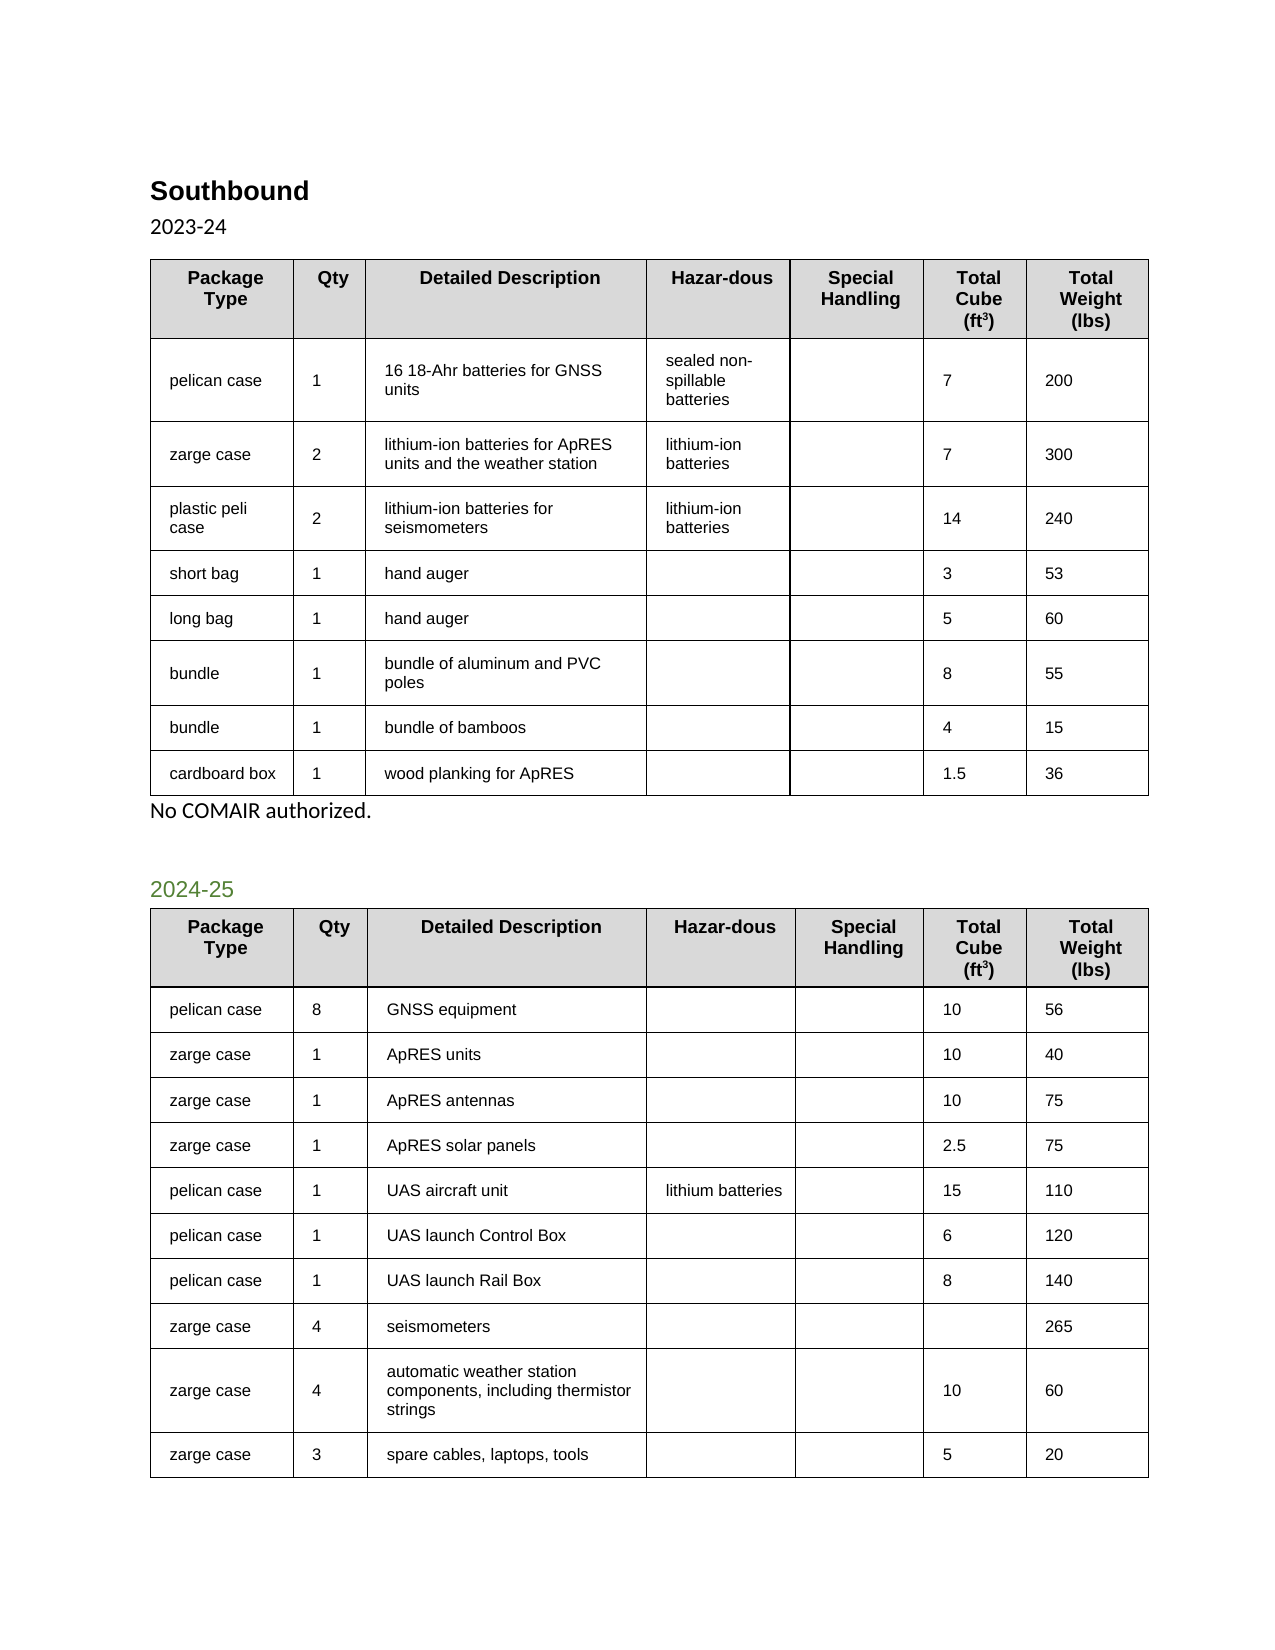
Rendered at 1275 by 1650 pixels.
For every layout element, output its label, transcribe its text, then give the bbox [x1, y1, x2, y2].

table_cell [647, 1078, 795, 1122]
table_header Qty [294, 909, 367, 986]
table_cell 36 [1027, 751, 1148, 795]
table_cell [647, 641, 789, 705]
table_header Total Cube (ft3) [924, 260, 1026, 338]
table_cell 200 [1027, 339, 1148, 421]
table_cell zarge case [151, 1078, 293, 1122]
table_cell 7 [924, 339, 1026, 421]
table_cell 15 [1027, 706, 1148, 750]
table_cell zarge case [151, 1033, 293, 1077]
table_header Total Weight (lbs) [1027, 260, 1148, 338]
table_cell 8 [924, 641, 1026, 705]
table_header Detailed Description [368, 909, 646, 986]
table_cell pelican case [151, 988, 293, 1032]
table_cell lithium-ion batteries for ApRES units and the weather station [366, 422, 646, 486]
table_cell 60 [1027, 1349, 1148, 1432]
table_cell [796, 988, 923, 1032]
table_cell [647, 1214, 795, 1258]
table_cell 10 [924, 1349, 1026, 1432]
table_cell 2 [294, 422, 365, 486]
text No COMAIR authorized. [150, 796, 1125, 824]
table_cell [924, 1304, 1026, 1348]
table_cell 300 [1027, 422, 1148, 486]
table_header Special Handling [791, 260, 923, 338]
table_cell [796, 1168, 923, 1212]
table_cell [791, 422, 923, 486]
table_cell 40 [1027, 1033, 1148, 1077]
table_cell pelican case [151, 1168, 293, 1212]
table_cell [647, 988, 795, 1032]
table_cell 2.5 [924, 1123, 1026, 1167]
table_cell long bag [151, 596, 293, 640]
table_cell 5 [924, 596, 1026, 640]
table_cell [647, 1349, 795, 1432]
table_cell [796, 1214, 923, 1258]
table_cell hand auger [366, 596, 646, 640]
table_cell spare cables, laptops, tools [368, 1433, 646, 1477]
table_cell bundle of aluminum and PVC poles [366, 641, 646, 705]
table_cell 1 [294, 551, 365, 595]
table_cell [796, 1259, 923, 1303]
table_cell 10 [924, 988, 1026, 1032]
table_cell 1 [294, 596, 365, 640]
table_cell wood planking for ApRES [366, 751, 646, 795]
table_cell cardboard box [151, 751, 293, 795]
table_cell [791, 706, 923, 750]
table_cell pelican case [151, 339, 293, 421]
table_cell [796, 1304, 923, 1348]
table_cell 1.5 [924, 751, 1026, 795]
table_cell hand auger [366, 551, 646, 595]
table_cell 75 [1027, 1123, 1148, 1167]
table_header Qty [294, 260, 365, 338]
table_cell 120 [1027, 1214, 1148, 1258]
table_cell [647, 551, 789, 595]
table_cell [647, 751, 789, 795]
table_cell ApRES antennas [368, 1078, 646, 1122]
table_cell 1 [294, 339, 365, 421]
table_cell [791, 339, 923, 421]
table_cell 2 [294, 487, 365, 550]
table_cell 55 [1027, 641, 1148, 705]
table_cell 15 [924, 1168, 1026, 1212]
table_cell sealed non-spillable batteries [647, 339, 789, 421]
table_cell 60 [1027, 596, 1148, 640]
table_cell 240 [1027, 487, 1148, 550]
table_cell 4 [294, 1349, 367, 1432]
table_cell 16 18-Ahr batteries for GNSS units [366, 339, 646, 421]
table_header Total Cube (ft3) [924, 909, 1026, 986]
table_cell 1 [294, 1078, 367, 1122]
table_cell lithium batteries [647, 1168, 795, 1212]
table_cell [647, 1123, 795, 1167]
table_cell 4 [294, 1304, 367, 1348]
table_cell 1 [294, 1168, 367, 1212]
table_cell short bag [151, 551, 293, 595]
table_cell 1 [294, 1123, 367, 1167]
table_cell zarge case [151, 1349, 293, 1432]
table_cell 3 [294, 1433, 367, 1477]
table_cell pelican case [151, 1259, 293, 1303]
table_cell 75 [1027, 1078, 1148, 1122]
table_cell [791, 751, 923, 795]
table_cell 1 [294, 706, 365, 750]
table_cell 5 [924, 1433, 1026, 1477]
table_cell 20 [1027, 1433, 1148, 1477]
table_cell [647, 1259, 795, 1303]
table_cell bundle of bamboos [366, 706, 646, 750]
table_cell bundle [151, 641, 293, 705]
table_cell 1 [294, 1214, 367, 1258]
table_cell 56 [1027, 988, 1148, 1032]
table_cell [796, 1123, 923, 1167]
table_cell pelican case [151, 1214, 293, 1258]
table_cell 4 [924, 706, 1026, 750]
table_cell [647, 596, 789, 640]
table_cell [796, 1433, 923, 1477]
text 2023-24 [150, 212, 1125, 241]
table_cell [791, 641, 923, 705]
table_cell [796, 1078, 923, 1122]
table_cell 6 [924, 1214, 1026, 1258]
table_cell zarge case [151, 1123, 293, 1167]
table_cell [647, 706, 789, 750]
table_cell GNSS equipment [368, 988, 646, 1032]
table_cell ApRES solar panels [368, 1123, 646, 1167]
table_cell lithium-ion batteries for seismometers [366, 487, 646, 550]
table_header Detailed Description [366, 260, 646, 338]
table_header Hazar-dous [647, 260, 789, 338]
table_cell 3 [924, 551, 1026, 595]
table_cell zarge case [151, 1433, 293, 1477]
table_cell [647, 1033, 795, 1077]
table_cell [647, 1304, 795, 1348]
table_cell zarge case [151, 1304, 293, 1348]
table_cell 10 [924, 1033, 1026, 1077]
table_header Hazar-dous [647, 909, 795, 986]
table_cell [796, 1033, 923, 1077]
table_header Package Type [151, 909, 293, 986]
table_cell UAS launch Control Box [368, 1214, 646, 1258]
table_cell 265 [1027, 1304, 1148, 1348]
table_cell 53 [1027, 551, 1148, 595]
table_cell [791, 551, 923, 595]
table_cell 140 [1027, 1259, 1148, 1303]
table_header Total Weight (lbs) [1027, 909, 1148, 986]
table_cell 1 [294, 751, 365, 795]
table_cell [647, 1433, 795, 1477]
subtitle Southbound [150, 175, 1125, 206]
table_cell 10 [924, 1078, 1026, 1122]
table_cell lithium-ion batteries [647, 487, 789, 550]
table_cell 1 [294, 1259, 367, 1303]
table_cell lithium-ion batteries [647, 422, 789, 486]
table_cell UAS launch Rail Box [368, 1259, 646, 1303]
table_cell 8 [924, 1259, 1026, 1303]
table_header Special Handling [796, 909, 923, 986]
list 2024-25 [150, 876, 1125, 902]
table_cell 14 [924, 487, 1026, 550]
table_cell 110 [1027, 1168, 1148, 1212]
table_cell [791, 487, 923, 550]
table_cell ApRES units [368, 1033, 646, 1077]
table_cell UAS aircraft unit [368, 1168, 646, 1212]
table_cell [796, 1349, 923, 1432]
table_cell 1 [294, 1033, 367, 1077]
table_cell automatic weather station components, including thermistor strings [368, 1349, 646, 1432]
table_cell plastic peli case [151, 487, 293, 550]
table_cell seismometers [368, 1304, 646, 1348]
table_cell zarge case [151, 422, 293, 486]
table_cell 7 [924, 422, 1026, 486]
table_cell [791, 596, 923, 640]
table_cell bundle [151, 706, 293, 750]
table_header Package Type [151, 260, 293, 338]
table_cell 1 [294, 641, 365, 705]
table_cell 8 [294, 988, 367, 1032]
